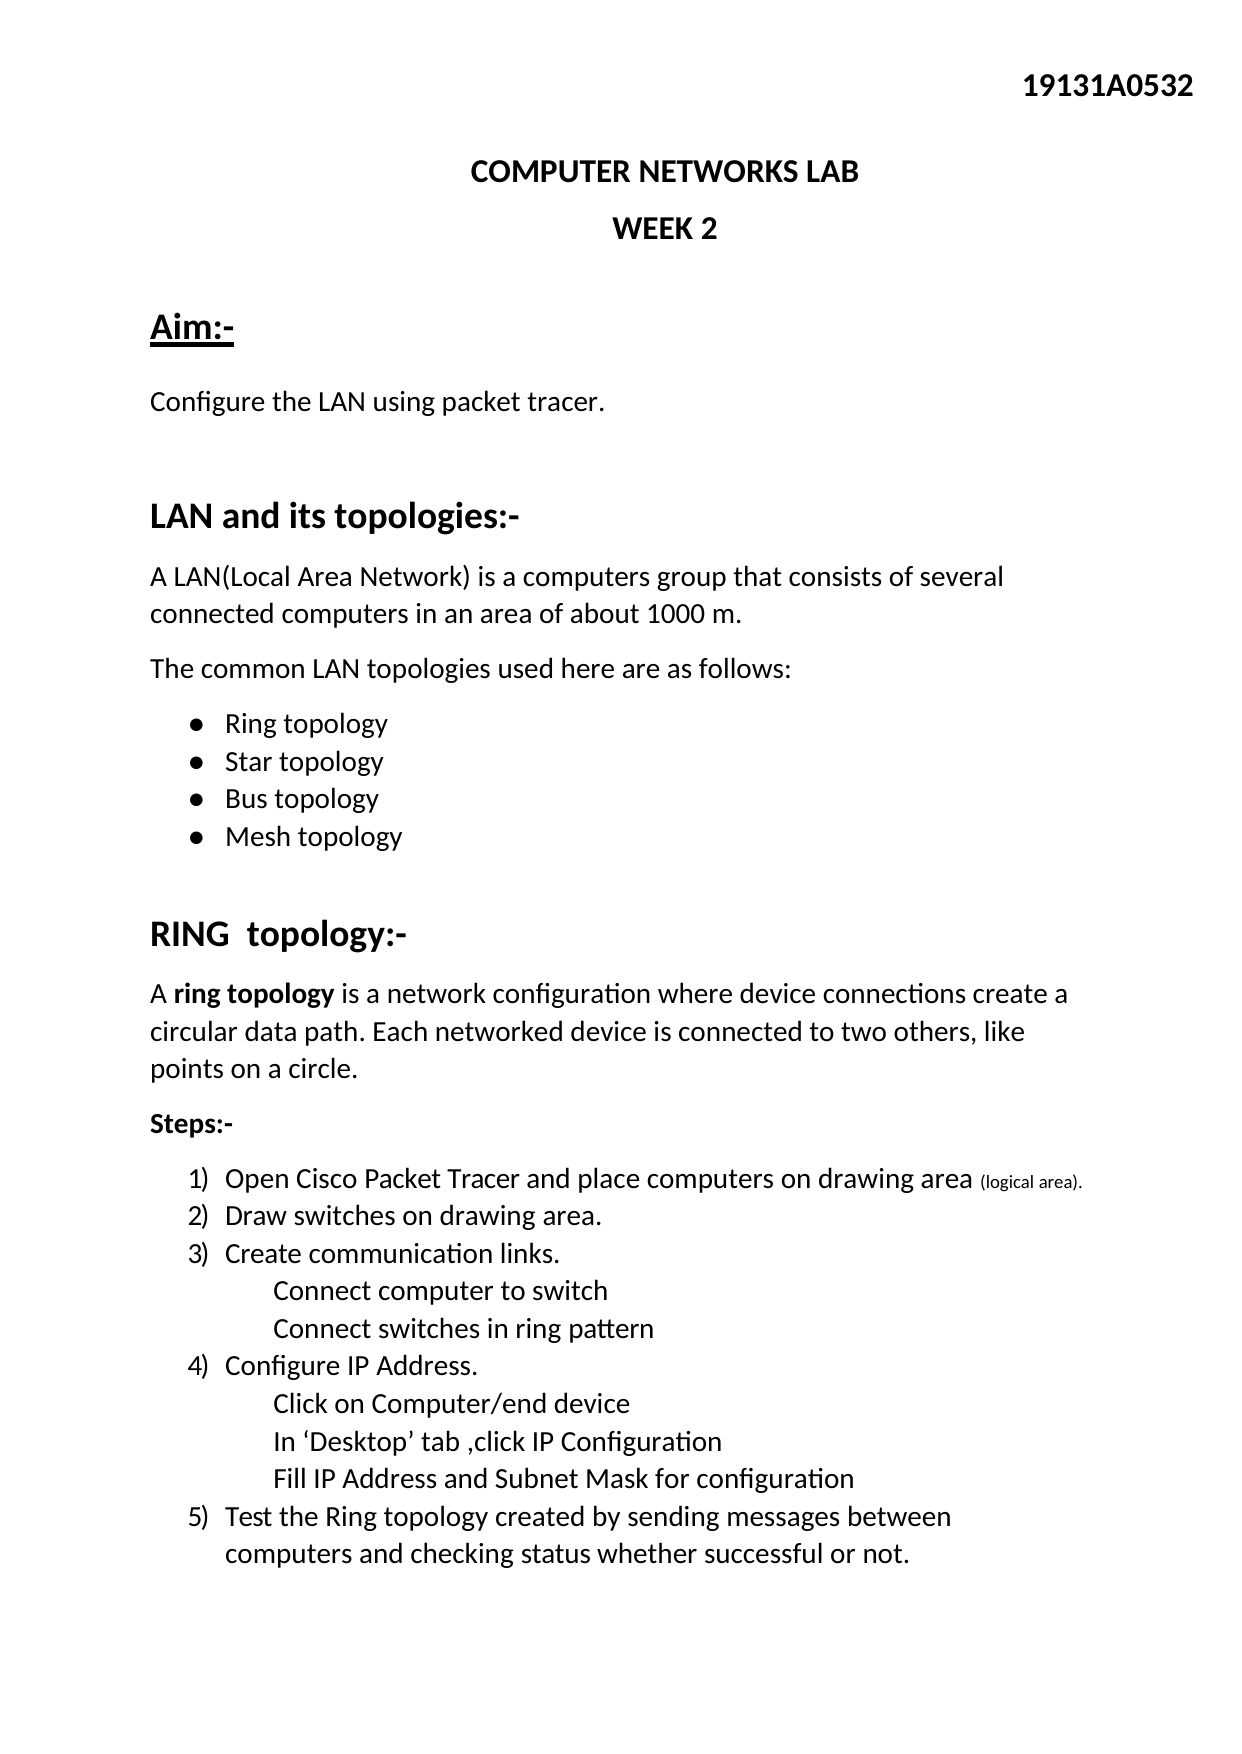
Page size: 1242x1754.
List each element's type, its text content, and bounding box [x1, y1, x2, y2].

text Click on Computer/end device [273, 1385, 1217, 1421]
list Mesh topology [187, 818, 1217, 853]
text Configure the LAN using packet tracer. [150, 383, 1217, 419]
text A LAN(Local Area Network) is a computers group that consists of several connected computers in an area of about 1000 m. [150, 558, 1007, 631]
subtitle RING topology:- [150, 910, 1217, 956]
list Ring topology [187, 705, 1217, 741]
subtitle LAN and its topologies:- [150, 492, 1217, 538]
list Create communication links. Connect computer to switch Connect switches in ring pattern [187, 1235, 655, 1345]
list Draw switches on drawing area. [187, 1197, 1217, 1233]
text The common LAN topologies used here are as follows: [150, 650, 1217, 686]
list Open Cisco Packet Tracer and place computers on drawing area (logical area). [187, 1160, 1217, 1196]
list Configure IP Address. [187, 1347, 1217, 1383]
list Star topology [187, 743, 1217, 778]
list Test the Ring topology created by sending messages between computers and checking status whether successful or not. [187, 1498, 1082, 1571]
list Bus topology [187, 780, 1217, 816]
text A ring topology is a network configuration where device connections create a circular data path. Each networked device is connected to two others, like points on a circle. [150, 976, 1097, 1086]
subtitle Aim:- [150, 303, 238, 349]
text Fill IP Address and Subnet Mask for configuration [273, 1460, 1217, 1496]
text In ‘Desktop’ tab ,click IP Configuration [273, 1423, 1217, 1458]
title WEEK 2 [343, 207, 987, 248]
text Steps:- [150, 1105, 1217, 1141]
title COMPUTER NETWORKS LAB [343, 150, 987, 191]
